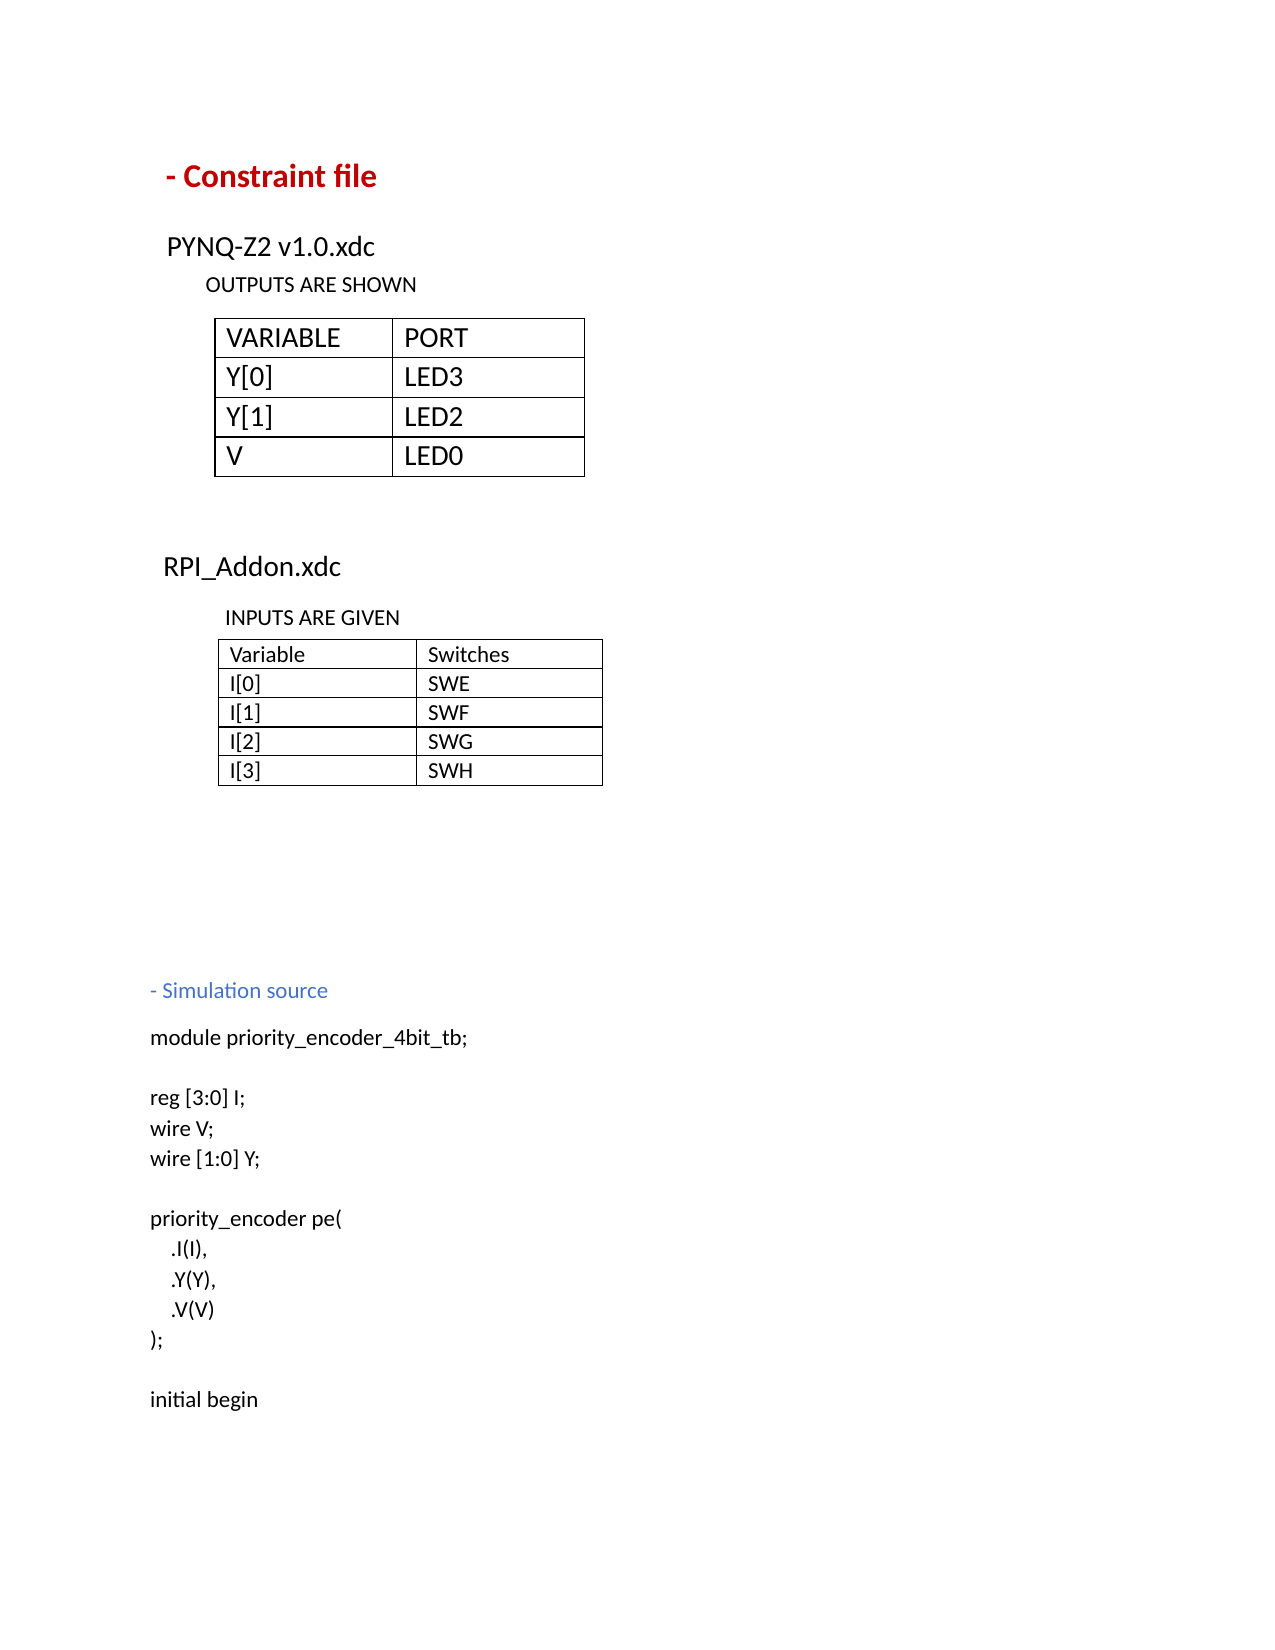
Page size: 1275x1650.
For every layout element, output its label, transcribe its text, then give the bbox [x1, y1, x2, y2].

table_header Variable [219, 640, 416, 668]
table_cell LED2 [393, 398, 584, 436]
text .V(V) [150, 1295, 1108, 1323]
text module priority_encoder_4bit_tb; [150, 1023, 1108, 1051]
text wire V; [150, 1114, 1108, 1142]
table_cell Y[0] [216, 358, 392, 397]
text OUTPUTS ARE SHOWN [150, 270, 1108, 298]
text INPUTS ARE GIVEN [150, 603, 1108, 631]
subtitle - Constraint file PYNQ-Z2 v1.0.xdc [166, 154, 1108, 264]
text - Simulation source [150, 900, 1108, 1004]
text ); [150, 1325, 1108, 1353]
text wire [1:0] Y; [150, 1144, 1108, 1172]
table_header VARIABLE [216, 319, 392, 357]
table_cell SWE [417, 669, 602, 697]
table_cell LED3 [393, 358, 584, 397]
table_cell I[3] [219, 756, 416, 784]
table_cell I[0] [219, 669, 416, 697]
table_cell Y[1] [216, 398, 392, 436]
text RPI_Addon.xdc [150, 548, 1108, 583]
table_cell SWF [417, 698, 602, 726]
table_cell SWH [417, 756, 602, 784]
table_cell I[1] [219, 698, 416, 726]
table_cell SWG [417, 728, 602, 755]
text initial begin [150, 1386, 1108, 1414]
table_cell I[2] [219, 728, 416, 755]
text .Y(Y), [150, 1265, 1108, 1293]
table_header PORT [393, 319, 584, 357]
table_cell LED0 [393, 438, 584, 476]
table_header Switches [417, 640, 602, 668]
text reg [3:0] I; [150, 1083, 1108, 1112]
table_cell V [216, 438, 392, 476]
text priority_encoder pe( [150, 1204, 1108, 1232]
text .I(I), [150, 1234, 1108, 1263]
